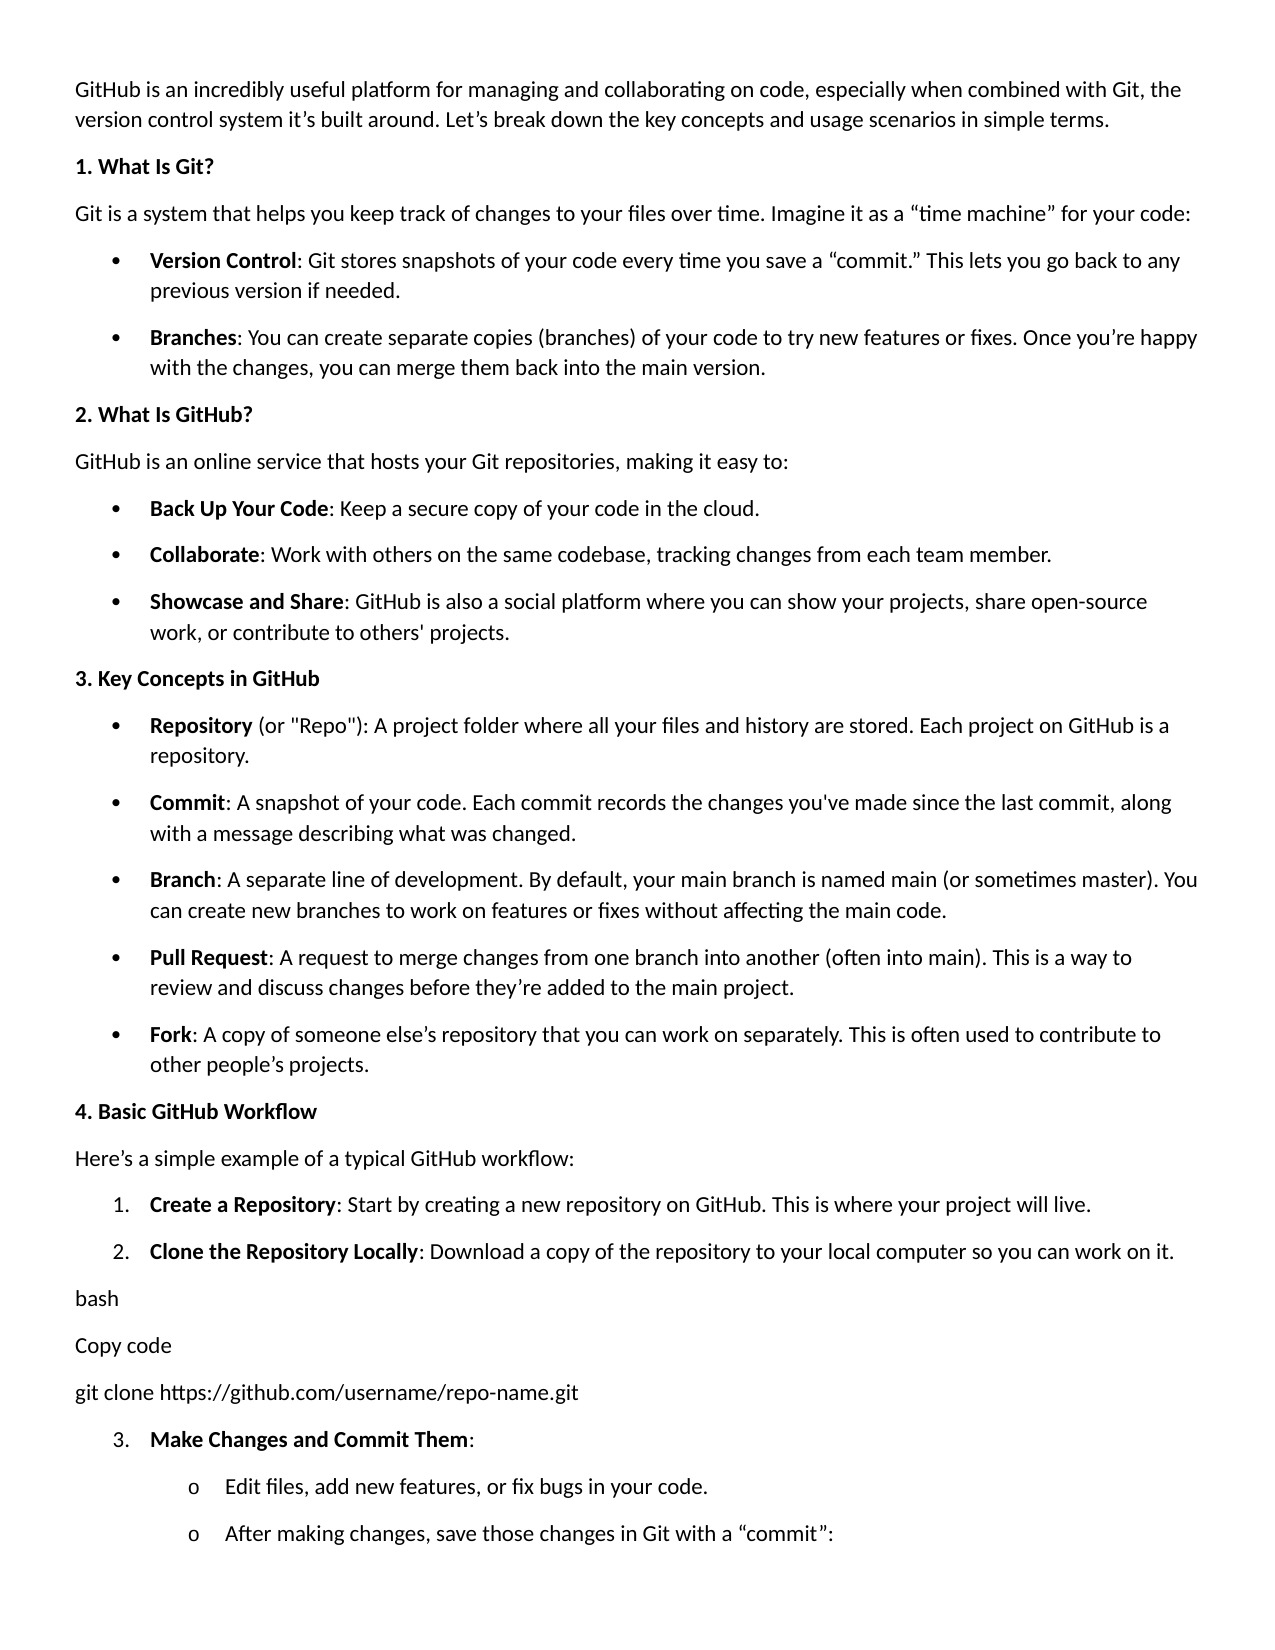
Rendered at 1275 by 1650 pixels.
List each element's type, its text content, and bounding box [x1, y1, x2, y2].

text 4. Basic GitHub Workflow [75, 1097, 1200, 1125]
text Here’s a simple example of a typical GitHub workflow: [75, 1144, 1200, 1172]
text GitHub is an online service that hosts your Git repositories, making it easy to: [75, 447, 1200, 475]
list Back Up Your Code: Keep a secure copy of your code in the cloud. [112, 494, 1200, 522]
list Make Changes and Commit Them: [112, 1425, 1200, 1453]
text 3. Key Concepts in GitHub [75, 664, 1200, 693]
list Collaborate: Work with others on the same codebase, tracking changes from each team member. [112, 541, 1200, 569]
text 1. What Is Git? [75, 152, 1200, 180]
text 2. What Is GitHub? [75, 400, 1200, 428]
list Pull Request: A request to merge changes from one branch into another (often into main). This is a way to review and discuss changes before they’re added to the main project. [112, 943, 1200, 1001]
list Fork: A copy of someone else’s repository that you can work on separately. This is often used to contribute to other people’s projects. [112, 1020, 1200, 1078]
list Clone the Repository Locally: Download a copy of the repository to your local computer so you can work on it. [112, 1237, 1200, 1266]
list Repository (or "Repo"): A project folder where all your files and history are stored. Each project on GitHub is a repository. [112, 711, 1200, 770]
list Showcase and Share: GitHub is also a social platform where you can show your projects, share open-source work, or contribute to others' projects. [112, 587, 1200, 646]
list Version Control: Git stores snapshots of your code every time you save a “commit.” This lets you go back to any previous version if needed. [112, 246, 1200, 304]
list Branches: You can create separate copies (branches) of your code to try new features or fixes. Once you’re happy with the changes, you can merge them back into the main version. [112, 323, 1200, 381]
text bash [75, 1284, 1200, 1312]
list Edit files, add new features, or fix bugs in your code. [187, 1472, 1200, 1500]
text GitHub is an incredibly useful platform for managing and collaborating on code, especially when combined with Git, the version control system it’s built around. Let’s break down the key concepts and usage scenarios in simple terms. [75, 75, 1200, 133]
list After making changes, save those changes in Git with a “commit”: [187, 1519, 1200, 1548]
text Git is a system that helps you keep track of changes to your files over time. Imagine it as a “time machine” for your code: [75, 199, 1200, 227]
text git clone https://github.com/username/repo-name.git [75, 1378, 1200, 1406]
list Branch: A separate line of development. By default, your main branch is named main (or sometimes master). You can create new branches to work on features or fixes without affecting the main code. [112, 866, 1200, 924]
list Commit: A snapshot of your code. Each commit records the changes you've made since the last commit, along with a message describing what was changed. [112, 788, 1200, 847]
text Copy code [75, 1331, 1200, 1359]
list Create a Repository: Start by creating a new repository on GitHub. This is where your project will live. [112, 1191, 1200, 1219]
